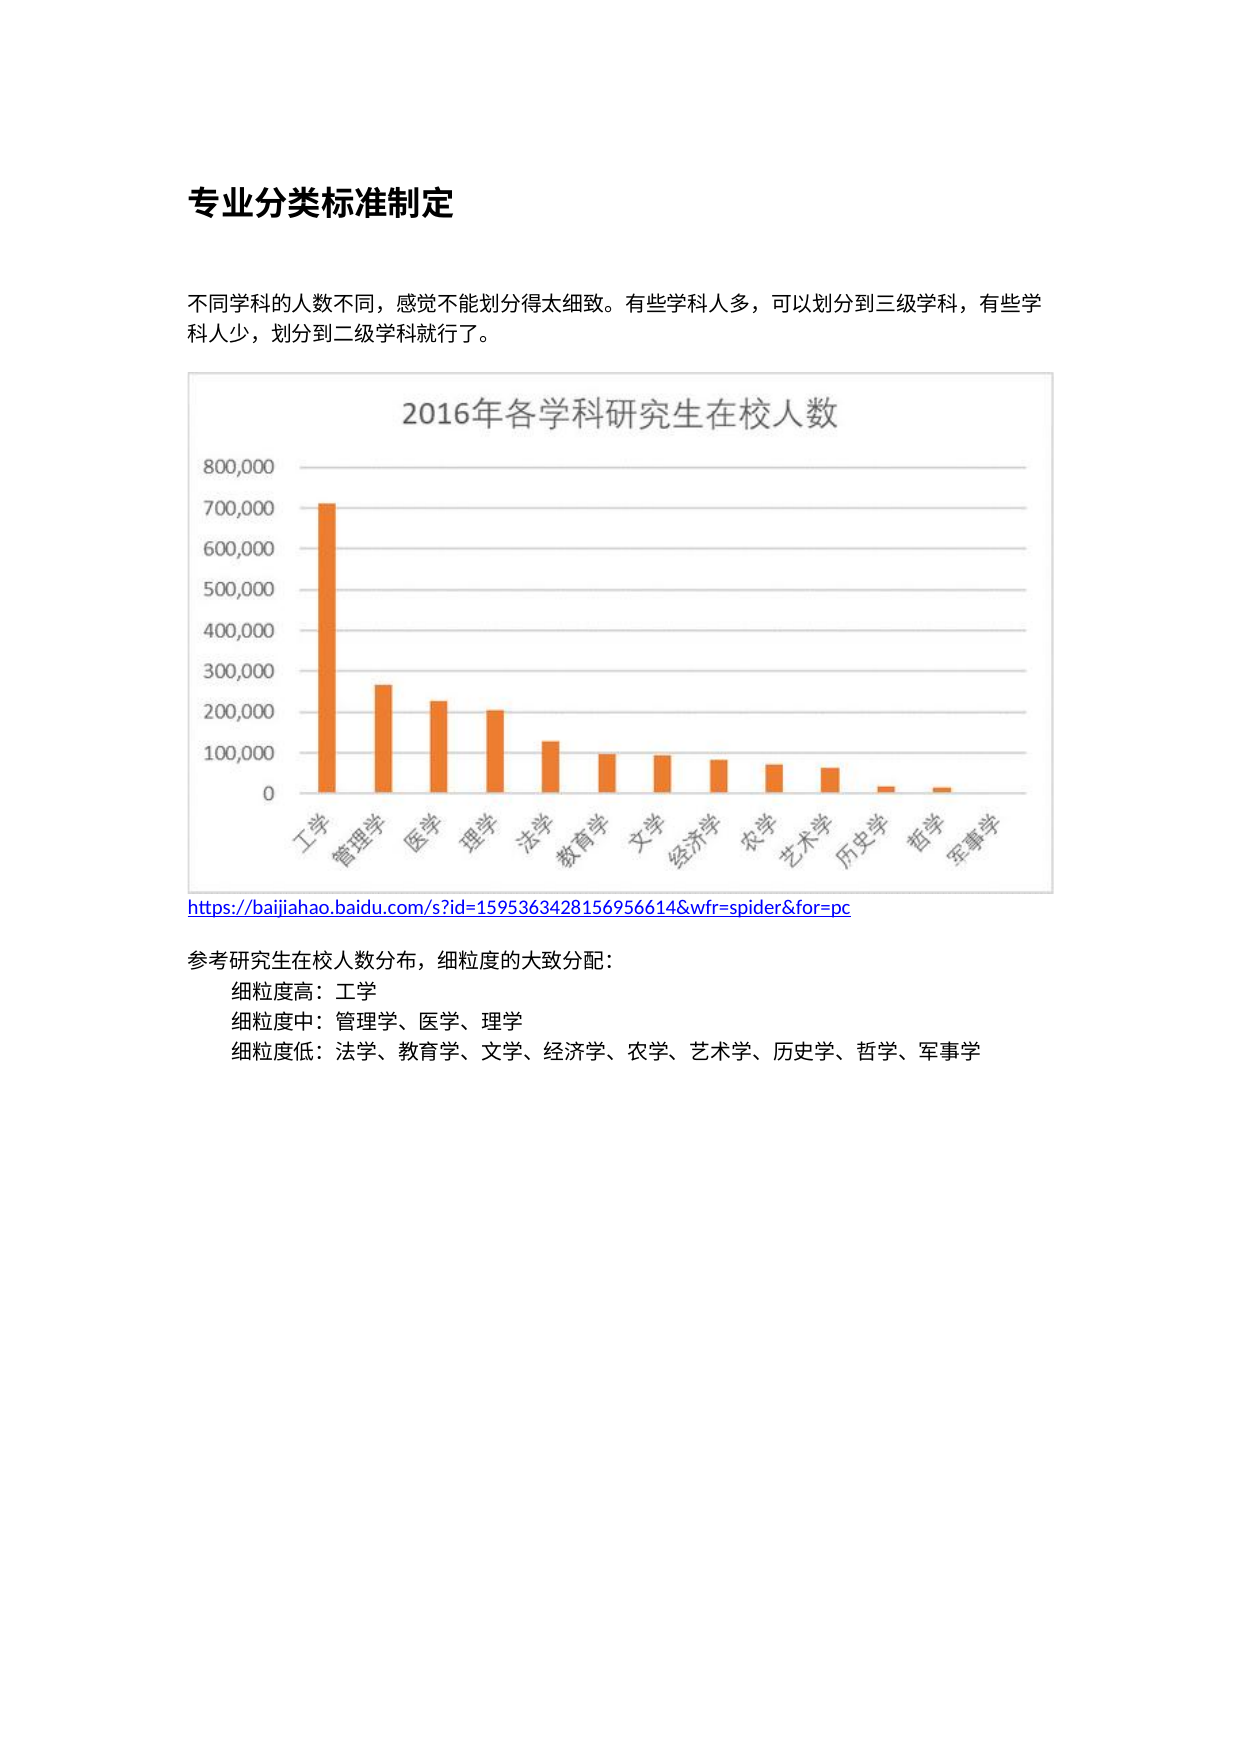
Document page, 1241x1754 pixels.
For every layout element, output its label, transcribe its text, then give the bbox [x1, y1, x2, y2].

list 不同学科的人数不同，感觉不能划分得太细致。有些学科人多，可以划分到三级学科，有些学科人少，划分到二级学科就行了。 [187, 287, 1053, 372]
subtitle 专业分类标准制定 [187, 177, 1053, 225]
list https://baijiahao.baidu.com/s?id=1595363428156956614&wfr=spider&for=pc [187, 894, 1053, 919]
list 细粒度低：法学、教育学、文学、经济学、农学、艺术学、历史学、哲学、军事学 [187, 1035, 1053, 1066]
list 细粒度中：管理学、医学、理学 [187, 1005, 1053, 1035]
list 参考研究生在校人数分布，细粒度的大致分配： [187, 945, 1053, 975]
picture [187, 372, 1054, 894]
list 细粒度高：工学 [187, 975, 1053, 1005]
